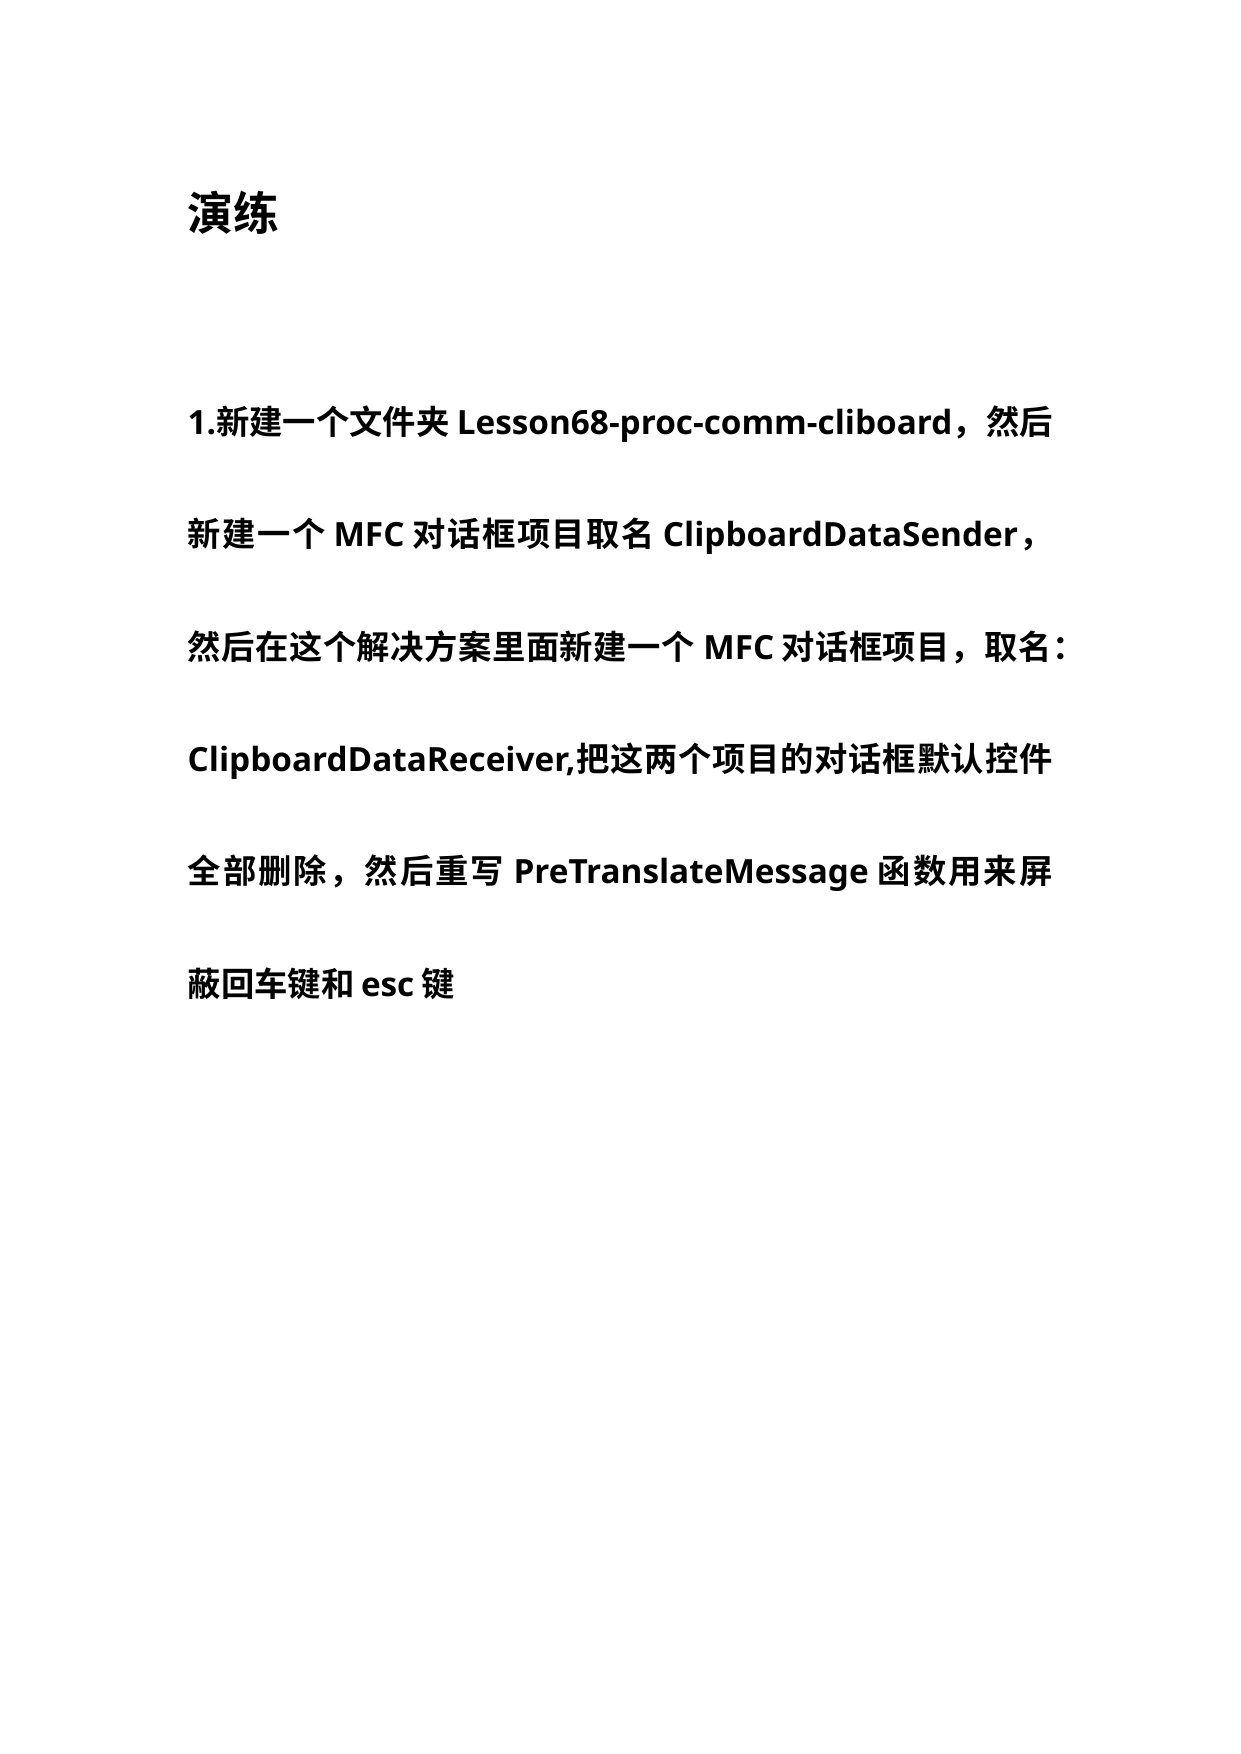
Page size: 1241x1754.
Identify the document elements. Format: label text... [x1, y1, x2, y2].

subtitle 演练 [187, 162, 1053, 259]
subtitle 1.新建一个文件夹Lesson68-proc-comm-cliboard，然后新建一个MFC对话框项目取名ClipboardDataSender，然后在这个解决方案里面新建一个MFC对话框项目，取名：ClipboardDataReceiver,把这两个项目的对话框默认控件全部删除，然后重写PreTranslateMessage函数用来屏蔽回车键和esc键 [187, 387, 1053, 1014]
